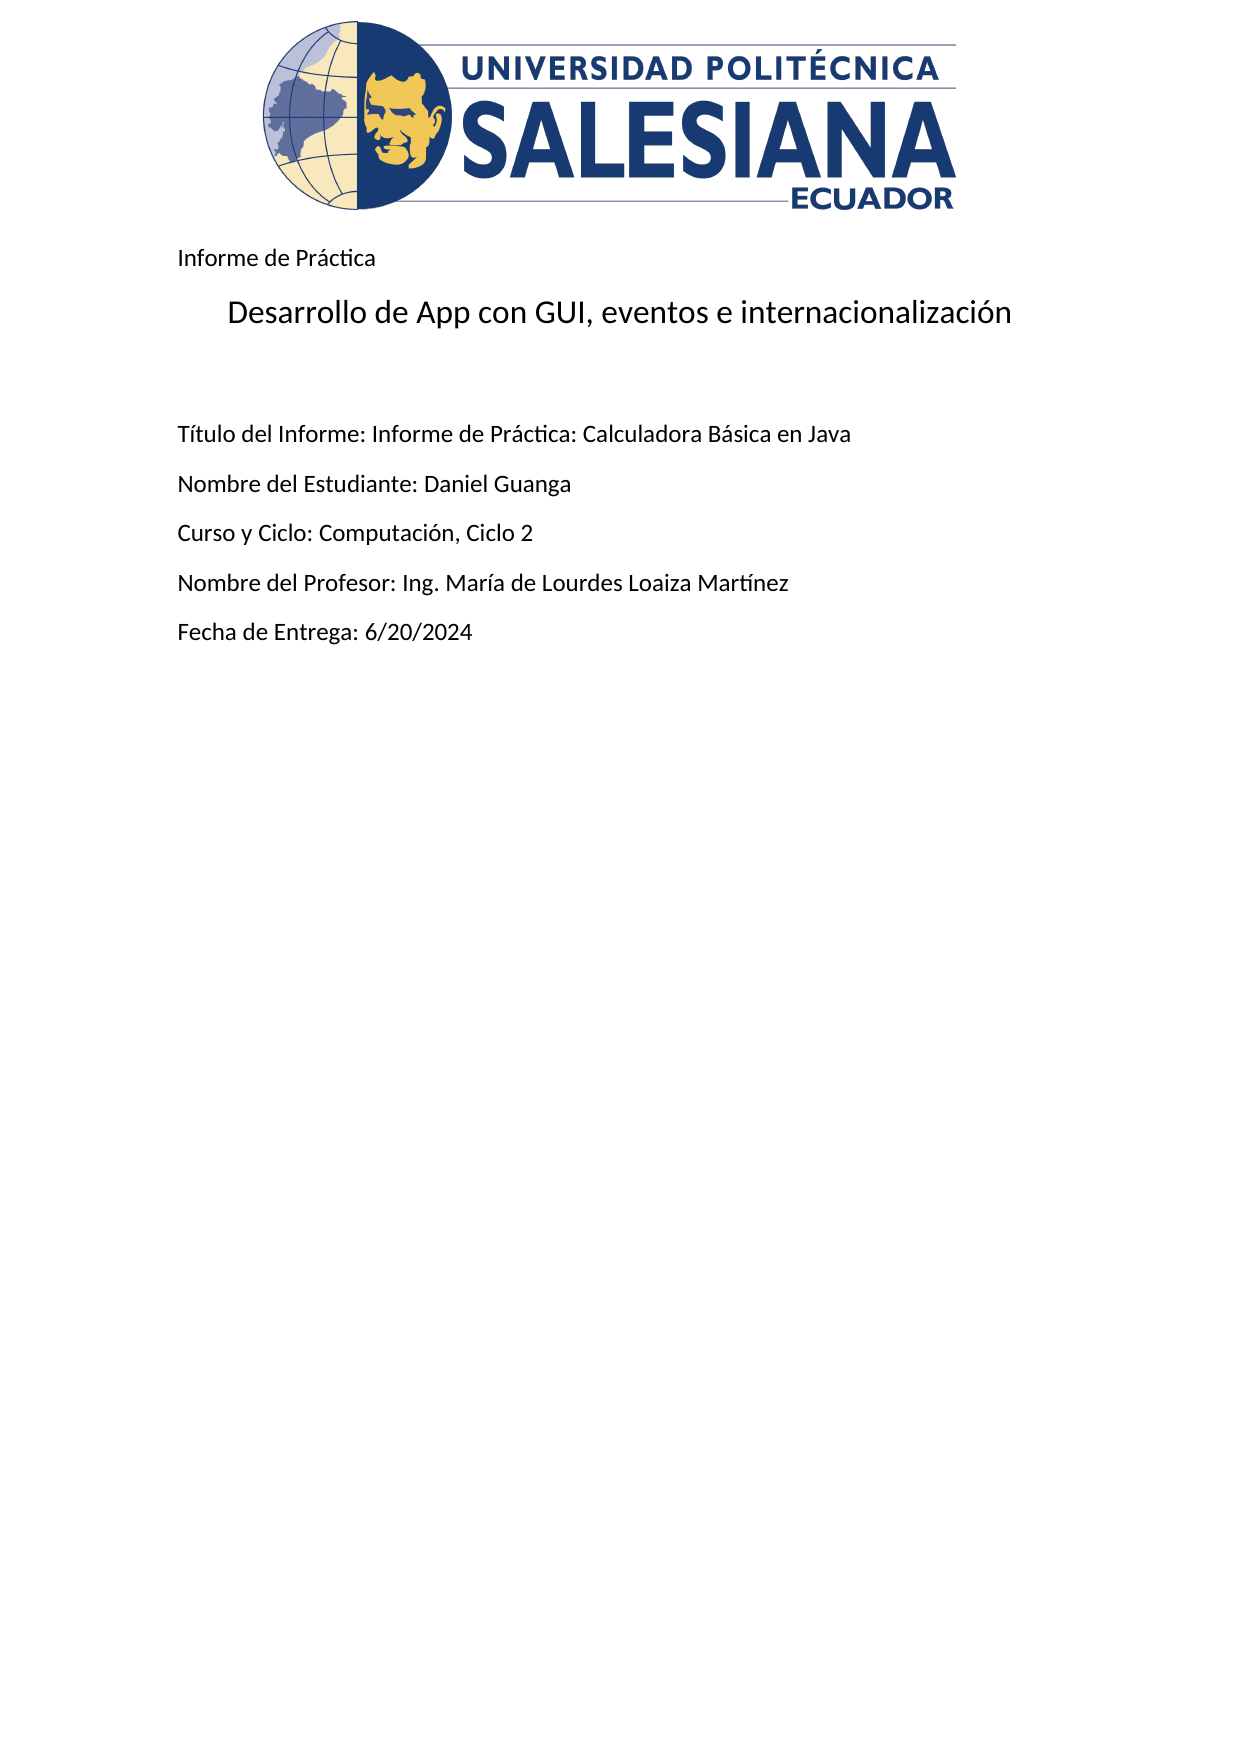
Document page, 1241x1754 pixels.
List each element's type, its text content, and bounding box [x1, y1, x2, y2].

text Título del Informe: Informe de Práctica: Calculadora Básica en Java [177, 418, 1063, 449]
text Curso y Ciclo: Computación, Ciclo 2 [177, 517, 1063, 548]
text Fecha de Entrega: 6/20/2024 [177, 617, 1063, 647]
text Nombre del Profesor: Ing. María de Lourdes Loaiza Martínez [177, 567, 1063, 597]
text Informe de Práctica [177, 242, 1063, 272]
picture [261, 21, 957, 210]
text Nombre del Estudiante: Daniel Guanga [177, 468, 1063, 498]
text Desarrollo de App con GUI, eventos e internacionalización [177, 291, 1063, 332]
